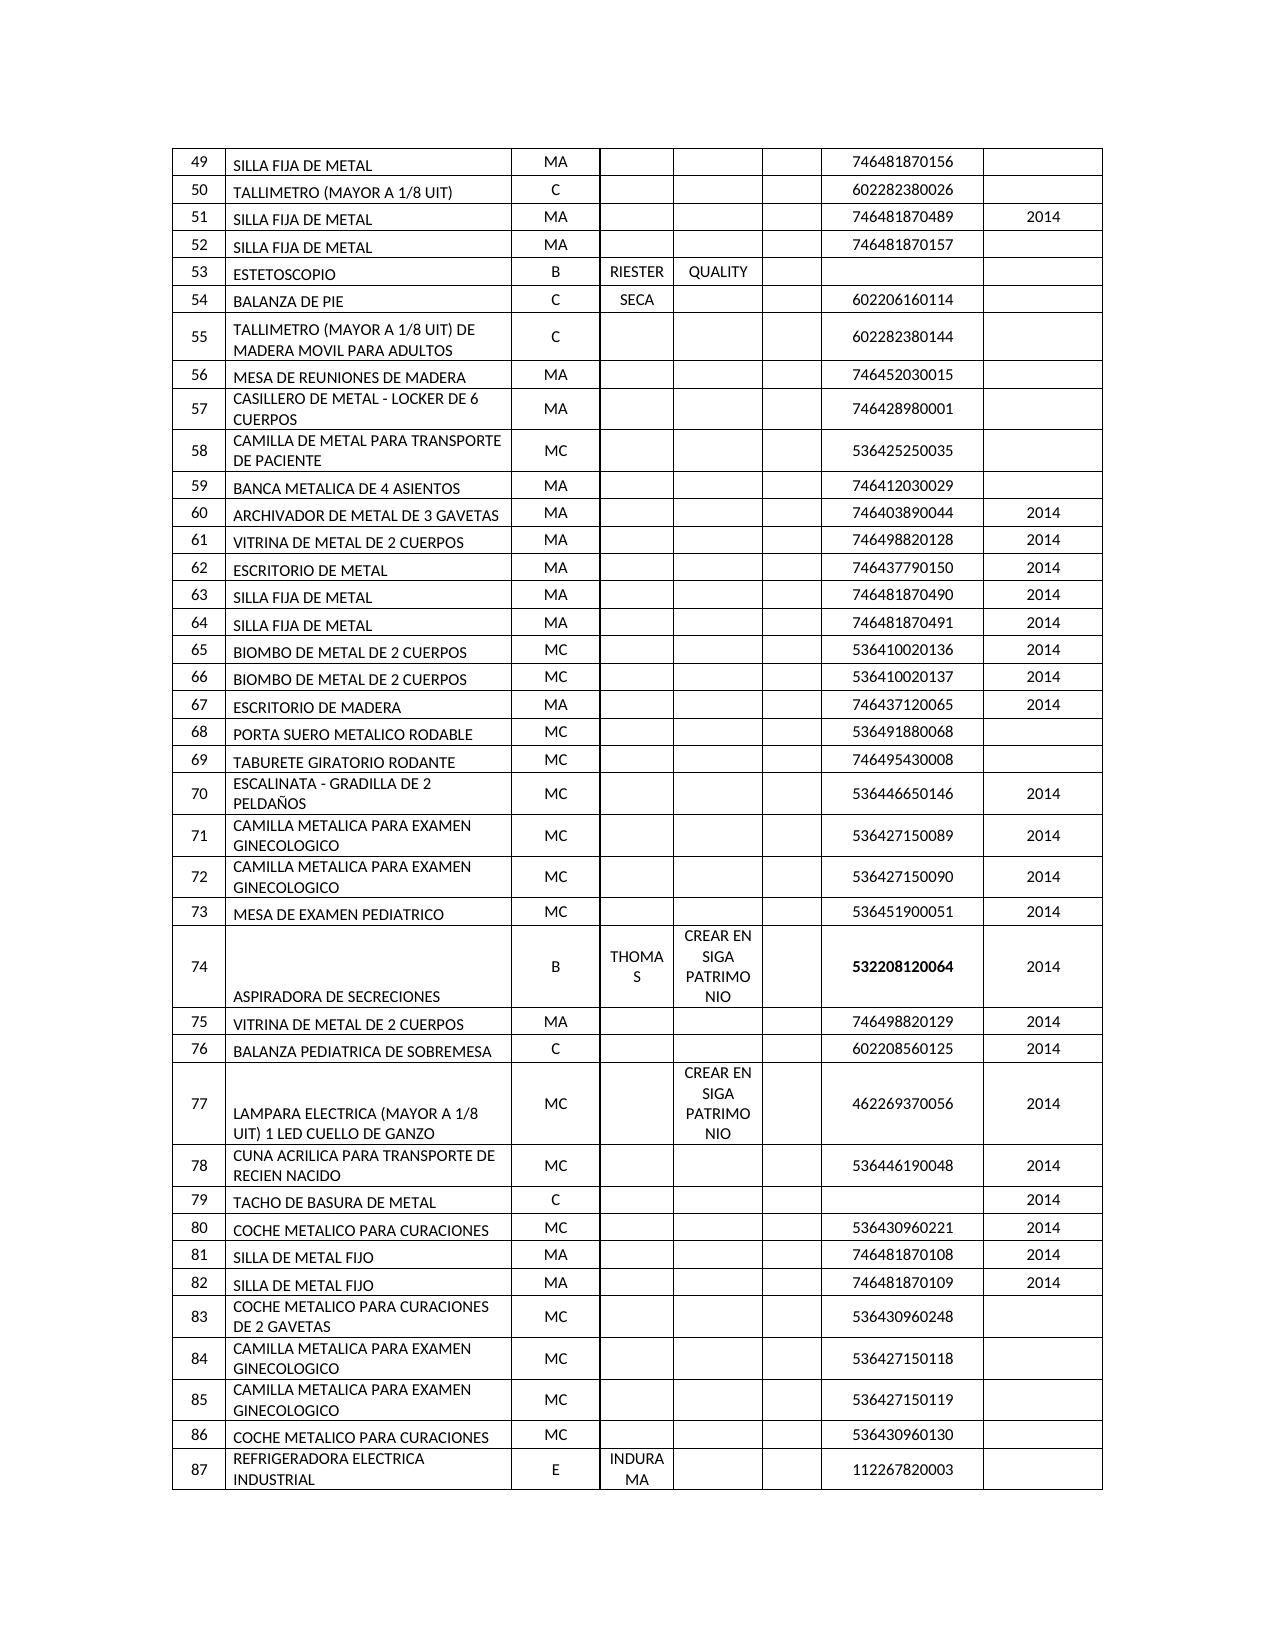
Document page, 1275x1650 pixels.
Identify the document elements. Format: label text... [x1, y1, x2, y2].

table_cell [674, 527, 762, 553]
table_cell CASILLERO DE METAL - LOCKER DE 6 CUERPOS [226, 389, 511, 429]
table_cell [601, 389, 673, 429]
table_cell CAMILLA METALICA PARA EXAMEN GINECOLOGICO [226, 1380, 511, 1420]
table_cell 84 [173, 1338, 225, 1378]
table_cell [601, 664, 673, 690]
table_cell [674, 389, 762, 429]
table_cell 2014 [984, 857, 1102, 897]
table_cell [674, 554, 762, 580]
table_cell [763, 746, 821, 772]
table_cell [674, 286, 762, 312]
table_cell COCHE METALICO PARA CURACIONES [226, 1421, 511, 1448]
table_cell [601, 609, 673, 635]
table_cell [763, 361, 821, 387]
table_cell [763, 581, 821, 608]
table_cell [984, 719, 1102, 745]
table_cell 602282380144 [822, 313, 983, 360]
table_cell [763, 719, 821, 745]
table_cell BIOMBO DE METAL DE 2 CUERPOS [226, 636, 511, 663]
table_cell 63 [173, 581, 225, 608]
table_cell 536446190048 [822, 1145, 983, 1186]
table_cell [601, 1338, 673, 1378]
table_cell [601, 636, 673, 663]
table_cell 57 [173, 389, 225, 429]
table_cell 87 [173, 1449, 225, 1489]
table_cell [674, 176, 762, 202]
table_cell MA [512, 554, 599, 580]
table_cell MA [512, 499, 599, 526]
table_cell 64 [173, 609, 225, 635]
table_cell [601, 472, 673, 498]
table_cell [984, 1449, 1102, 1489]
table_cell [763, 926, 821, 1007]
table_cell [984, 361, 1102, 387]
table_cell 62 [173, 554, 225, 580]
table_cell [984, 472, 1102, 498]
table_cell MC [512, 1063, 599, 1144]
table_cell [763, 554, 821, 580]
table_cell 746412030029 [822, 472, 983, 498]
table_cell 602206160114 [822, 286, 983, 312]
table_cell [822, 1187, 983, 1213]
table_cell 536410020136 [822, 636, 983, 663]
table_cell 2014 [984, 499, 1102, 526]
table_cell 76 [173, 1035, 225, 1062]
table_cell [674, 472, 762, 498]
table_cell [763, 857, 821, 897]
table_cell 58 [173, 430, 225, 471]
table_cell [763, 149, 821, 175]
table_cell 71 [173, 815, 225, 856]
table_cell [674, 1035, 762, 1062]
table_cell 112267820003 [822, 1449, 983, 1489]
table_cell [674, 313, 762, 360]
table_cell [674, 1449, 762, 1489]
table_cell MC [512, 1338, 599, 1378]
table_cell [674, 1296, 762, 1337]
table_cell 69 [173, 746, 225, 772]
table_cell [601, 1145, 673, 1186]
table_cell INDURAMA [601, 1449, 673, 1489]
table_cell 536430960248 [822, 1296, 983, 1337]
table_cell VITRINA DE METAL DE 2 CUERPOS [226, 1008, 511, 1034]
table_cell [674, 1187, 762, 1213]
table_cell 74 [173, 926, 225, 1007]
table_cell 82 [173, 1269, 225, 1295]
table_cell CAMILLA METALICA PARA EXAMEN GINECOLOGICO [226, 815, 511, 856]
table_cell C [512, 1035, 599, 1062]
table_cell TACHO DE BASURA DE METAL [226, 1187, 511, 1213]
table_cell 79 [173, 1187, 225, 1213]
table_cell SILLA DE METAL FIJO [226, 1241, 511, 1268]
table_cell [984, 313, 1102, 360]
table_cell [674, 231, 762, 257]
table_cell 2014 [984, 1187, 1102, 1213]
table_cell 536446650146 [822, 773, 983, 814]
table_cell 746481870491 [822, 609, 983, 635]
table_cell 746481870157 [822, 231, 983, 257]
table_cell [763, 231, 821, 257]
table_cell [984, 746, 1102, 772]
table_cell [674, 746, 762, 772]
table_cell 61 [173, 527, 225, 553]
table_cell TALLIMETRO (MAYOR A 1/8 UIT) [226, 176, 511, 202]
table_cell 532208120064 [822, 926, 983, 1007]
table_cell [674, 204, 762, 230]
table_cell [601, 554, 673, 580]
table_cell MA [512, 204, 599, 230]
table_cell CREAR EN SIGA PATRIMONIO [674, 1063, 762, 1144]
table_cell [763, 472, 821, 498]
table_cell MC [512, 719, 599, 745]
table_cell [763, 176, 821, 202]
table_cell MA [512, 149, 599, 175]
table_cell SECA [601, 286, 673, 312]
table_cell [763, 1338, 821, 1378]
table_cell C [512, 176, 599, 202]
table_cell 2014 [984, 581, 1102, 608]
table_cell 536427150118 [822, 1338, 983, 1378]
table_cell [601, 361, 673, 387]
table_cell [601, 1008, 673, 1034]
table_cell 602282380026 [822, 176, 983, 202]
table_cell 2014 [984, 815, 1102, 856]
table_cell BANCA METALICA DE 4 ASIENTOS [226, 472, 511, 498]
table_cell MA [512, 361, 599, 387]
table_cell [763, 1449, 821, 1489]
table_cell MA [512, 231, 599, 257]
table_cell ASPIRADORA DE SECRECIONES [226, 926, 511, 1007]
table_cell [763, 1269, 821, 1295]
table_cell 51 [173, 204, 225, 230]
table_cell [763, 1380, 821, 1420]
table_cell [763, 286, 821, 312]
table_cell [984, 1338, 1102, 1378]
table_cell 2014 [984, 1241, 1102, 1268]
table_cell [984, 149, 1102, 175]
table_cell SILLA DE METAL FIJO [226, 1269, 511, 1295]
table_cell 536425250035 [822, 430, 983, 471]
table_cell [763, 527, 821, 553]
table_cell [601, 231, 673, 257]
table_cell MA [512, 527, 599, 553]
table_cell 49 [173, 149, 225, 175]
table_cell 2014 [984, 527, 1102, 553]
table_cell MC [512, 1421, 599, 1448]
table_cell [763, 815, 821, 856]
table_cell 80 [173, 1214, 225, 1240]
table_cell 2014 [984, 1035, 1102, 1062]
table_cell PORTA SUERO METALICO RODABLE [226, 719, 511, 745]
table_cell 53 [173, 258, 225, 285]
table_cell [674, 857, 762, 897]
table_cell [601, 176, 673, 202]
table_cell 60 [173, 499, 225, 526]
table_cell MC [512, 898, 599, 924]
table_cell [763, 1296, 821, 1337]
table_cell THOMAS [601, 926, 673, 1007]
table_cell [674, 1214, 762, 1240]
table_cell [601, 898, 673, 924]
table_cell 81 [173, 1241, 225, 1268]
table_cell 536427150119 [822, 1380, 983, 1420]
table_cell 2014 [984, 691, 1102, 717]
table_cell RIESTER [601, 258, 673, 285]
table_cell [601, 581, 673, 608]
table_cell 746495430008 [822, 746, 983, 772]
table_cell MC [512, 857, 599, 897]
table_cell 2014 [984, 773, 1102, 814]
table_cell [601, 1035, 673, 1062]
table_cell 536427150090 [822, 857, 983, 897]
table_cell 68 [173, 719, 225, 745]
table_cell 67 [173, 691, 225, 717]
table_cell CAMILLA METALICA PARA EXAMEN GINECOLOGICO [226, 857, 511, 897]
table_cell 2014 [984, 664, 1102, 690]
table_cell C [512, 313, 599, 360]
table_cell SILLA FIJA DE METAL [226, 149, 511, 175]
table_cell 2014 [984, 204, 1102, 230]
table_cell [601, 773, 673, 814]
table_cell 2014 [984, 898, 1102, 924]
table_cell SILLA FIJA DE METAL [226, 609, 511, 635]
table_cell 536430960130 [822, 1421, 983, 1448]
table_cell [763, 1063, 821, 1144]
table_cell [763, 636, 821, 663]
table_cell [984, 1380, 1102, 1420]
table_cell 536430960221 [822, 1214, 983, 1240]
table_cell [601, 1214, 673, 1240]
table_cell [984, 176, 1102, 202]
table_cell [601, 149, 673, 175]
table_cell TALLIMETRO (MAYOR A 1/8 UIT) DE MADERA MOVIL PARA ADULTOS [226, 313, 511, 360]
table_cell 2014 [984, 1214, 1102, 1240]
table_cell C [512, 1187, 599, 1213]
table_cell [763, 664, 821, 690]
table_cell CUNA ACRILICA PARA TRANSPORTE DE RECIEN NACIDO [226, 1145, 511, 1186]
table_cell REFRIGERADORA ELECTRICA INDUSTRIAL [226, 1449, 511, 1489]
table_cell 54 [173, 286, 225, 312]
table_cell [674, 149, 762, 175]
table_cell [763, 430, 821, 471]
table_cell [674, 898, 762, 924]
table_cell CAMILLA DE METAL PARA TRANSPORTE DE PACIENTE [226, 430, 511, 471]
table_cell 746481870108 [822, 1241, 983, 1268]
table_cell MA [512, 581, 599, 608]
table_cell 746437120065 [822, 691, 983, 717]
table_cell [601, 1421, 673, 1448]
table_cell 2014 [984, 926, 1102, 1007]
table_cell MC [512, 773, 599, 814]
table_cell 50 [173, 176, 225, 202]
table_cell [763, 1241, 821, 1268]
table_cell 536427150089 [822, 815, 983, 856]
table_cell [984, 1421, 1102, 1448]
table_cell [763, 204, 821, 230]
table_cell [763, 691, 821, 717]
table_cell MESA DE REUNIONES DE MADERA [226, 361, 511, 387]
table_cell B [512, 258, 599, 285]
table_cell [763, 499, 821, 526]
table_cell 77 [173, 1063, 225, 1144]
table_cell 746428980001 [822, 389, 983, 429]
table_cell [601, 857, 673, 897]
table_cell 2014 [984, 1145, 1102, 1186]
table_cell 83 [173, 1296, 225, 1337]
table_cell MC [512, 815, 599, 856]
table_cell 2014 [984, 636, 1102, 663]
table_cell [984, 389, 1102, 429]
table_cell [674, 1338, 762, 1378]
table_cell 52 [173, 231, 225, 257]
table_cell 2014 [984, 609, 1102, 635]
table_cell [601, 313, 673, 360]
table_cell [601, 815, 673, 856]
table_cell [763, 313, 821, 360]
table_cell [674, 1380, 762, 1420]
table_cell SILLA FIJA DE METAL [226, 231, 511, 257]
table_cell [601, 430, 673, 471]
table_cell 746481870489 [822, 204, 983, 230]
table_cell 85 [173, 1380, 225, 1420]
table_cell [984, 1296, 1102, 1337]
table_cell 66 [173, 664, 225, 690]
table_cell BALANZA PEDIATRICA DE SOBREMESA [226, 1035, 511, 1062]
table_cell E [512, 1449, 599, 1489]
table_cell [763, 1214, 821, 1240]
table_cell [763, 609, 821, 635]
table_cell 746437790150 [822, 554, 983, 580]
table_cell COCHE METALICO PARA CURACIONES DE 2 GAVETAS [226, 1296, 511, 1337]
table_cell 78 [173, 1145, 225, 1186]
table_cell 2014 [984, 1063, 1102, 1144]
table_cell 86 [173, 1421, 225, 1448]
table_cell 746452030015 [822, 361, 983, 387]
table_cell 2014 [984, 554, 1102, 580]
table_cell BALANZA DE PIE [226, 286, 511, 312]
table_cell COCHE METALICO PARA CURACIONES [226, 1214, 511, 1240]
table_cell SILLA FIJA DE METAL [226, 581, 511, 608]
table_cell [674, 1145, 762, 1186]
table_cell 602208560125 [822, 1035, 983, 1062]
table_cell [601, 204, 673, 230]
table_cell MA [512, 1241, 599, 1268]
table_cell ESCALINATA - GRADILLA DE 2 PELDAÑOS [226, 773, 511, 814]
table_cell B [512, 926, 599, 1007]
table_cell [674, 773, 762, 814]
table_cell VITRINA DE METAL DE 2 CUERPOS [226, 527, 511, 553]
table_cell [674, 581, 762, 608]
table_cell [763, 1035, 821, 1062]
table_cell 70 [173, 773, 225, 814]
table_cell [601, 1187, 673, 1213]
table_cell 746481870490 [822, 581, 983, 608]
table_cell [674, 691, 762, 717]
table_cell [674, 499, 762, 526]
table_cell 73 [173, 898, 225, 924]
table_cell LAMPARA ELECTRICA (MAYOR A 1/8 UIT) 1 LED CUELLO DE GANZO [226, 1063, 511, 1144]
table_cell [674, 636, 762, 663]
table_cell [601, 1380, 673, 1420]
table_cell [601, 527, 673, 553]
table_cell C [512, 286, 599, 312]
table_cell 56 [173, 361, 225, 387]
table_cell [674, 719, 762, 745]
table_cell 72 [173, 857, 225, 897]
table_cell 746498820129 [822, 1008, 983, 1034]
table_cell 65 [173, 636, 225, 663]
table_cell 746481870156 [822, 149, 983, 175]
table_cell 746498820128 [822, 527, 983, 553]
table_cell [674, 1241, 762, 1268]
table_cell 2014 [984, 1008, 1102, 1034]
table_cell MA [512, 609, 599, 635]
table_cell [763, 898, 821, 924]
table_cell MC [512, 636, 599, 663]
table_cell CREAR EN SIGA PATRIMONIO [674, 926, 762, 1007]
table_cell [984, 286, 1102, 312]
table_cell MA [512, 691, 599, 717]
table_cell [674, 1269, 762, 1295]
table_cell 59 [173, 472, 225, 498]
table_cell MC [512, 1214, 599, 1240]
table_cell ESTETOSCOPIO [226, 258, 511, 285]
table_cell 746481870109 [822, 1269, 983, 1295]
table_cell ESCRITORIO DE MADERA [226, 691, 511, 717]
table_cell [674, 361, 762, 387]
table_cell [984, 231, 1102, 257]
table_cell [763, 1421, 821, 1448]
table_cell [601, 1269, 673, 1295]
table_cell [763, 773, 821, 814]
table_cell ARCHIVADOR DE METAL DE 3 GAVETAS [226, 499, 511, 526]
table_cell [674, 815, 762, 856]
table_cell [601, 1241, 673, 1268]
table_cell CAMILLA METALICA PARA EXAMEN GINECOLOGICO [226, 1338, 511, 1378]
table_cell [674, 430, 762, 471]
table_cell MA [512, 1008, 599, 1034]
table_cell QUALITY [674, 258, 762, 285]
table_cell MA [512, 389, 599, 429]
table_cell BIOMBO DE METAL DE 2 CUERPOS [226, 664, 511, 690]
table_cell [674, 1421, 762, 1448]
table_cell MC [512, 664, 599, 690]
table_cell ESCRITORIO DE METAL [226, 554, 511, 580]
table_cell MC [512, 430, 599, 471]
table_cell [601, 499, 673, 526]
table_cell [763, 1187, 821, 1213]
table_cell [763, 389, 821, 429]
table_cell [674, 609, 762, 635]
table_cell MC [512, 1145, 599, 1186]
table_cell [674, 664, 762, 690]
table_cell [601, 719, 673, 745]
table_cell 536410020137 [822, 664, 983, 690]
table_cell [984, 258, 1102, 285]
table_cell [763, 258, 821, 285]
table_cell 462269370056 [822, 1063, 983, 1144]
table_cell [601, 691, 673, 717]
table_cell MC [512, 1380, 599, 1420]
table_cell 55 [173, 313, 225, 360]
table_cell 2014 [984, 1269, 1102, 1295]
table_cell MA [512, 1269, 599, 1295]
table_cell MC [512, 1296, 599, 1337]
table_cell 536491880068 [822, 719, 983, 745]
table_cell SILLA FIJA DE METAL [226, 204, 511, 230]
table_cell [601, 1063, 673, 1144]
table_cell 536451900051 [822, 898, 983, 924]
table_cell MA [512, 472, 599, 498]
table_cell [822, 258, 983, 285]
table_cell [763, 1145, 821, 1186]
table_cell [674, 1008, 762, 1034]
table_cell [601, 746, 673, 772]
table_cell [763, 1008, 821, 1034]
table_cell [984, 430, 1102, 471]
table_cell 75 [173, 1008, 225, 1034]
table_cell [601, 1296, 673, 1337]
table_cell MESA DE EXAMEN PEDIATRICO [226, 898, 511, 924]
table_cell MC [512, 746, 599, 772]
table_cell TABURETE GIRATORIO RODANTE [226, 746, 511, 772]
table_cell 746403890044 [822, 499, 983, 526]
